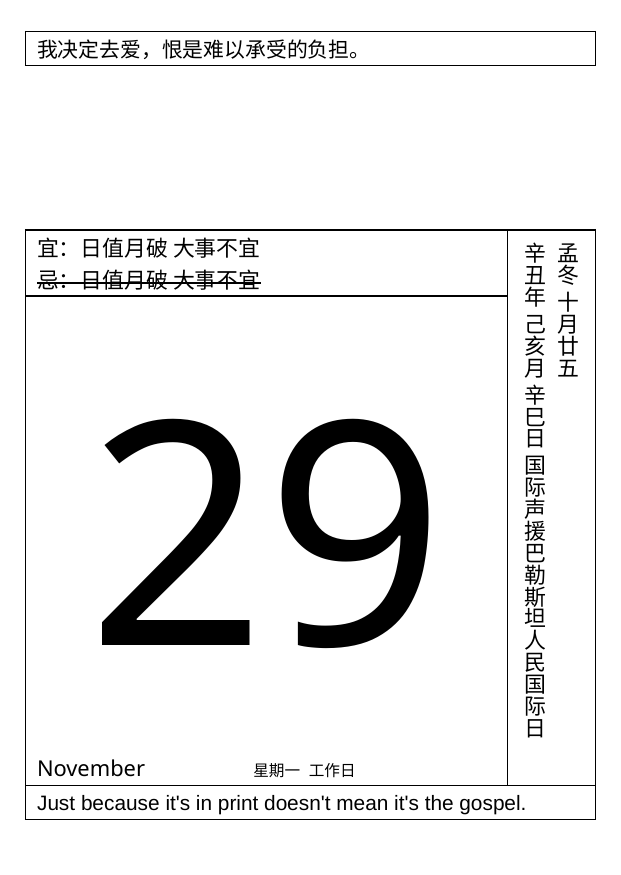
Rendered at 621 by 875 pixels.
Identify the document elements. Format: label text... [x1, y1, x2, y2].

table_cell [26, 32, 595, 65]
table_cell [26, 786, 595, 818]
table_header 孟冬 十月廿五 辛丑年 己亥月 辛巳日 国际声援巴勒斯坦人民国际日 [508, 231, 595, 784]
table_cell 29 November 星期一 工作日 [26, 297, 507, 784]
table_header 宜：日值月破 大事不宜 忌：日值月破 大事不宜 [26, 231, 507, 295]
